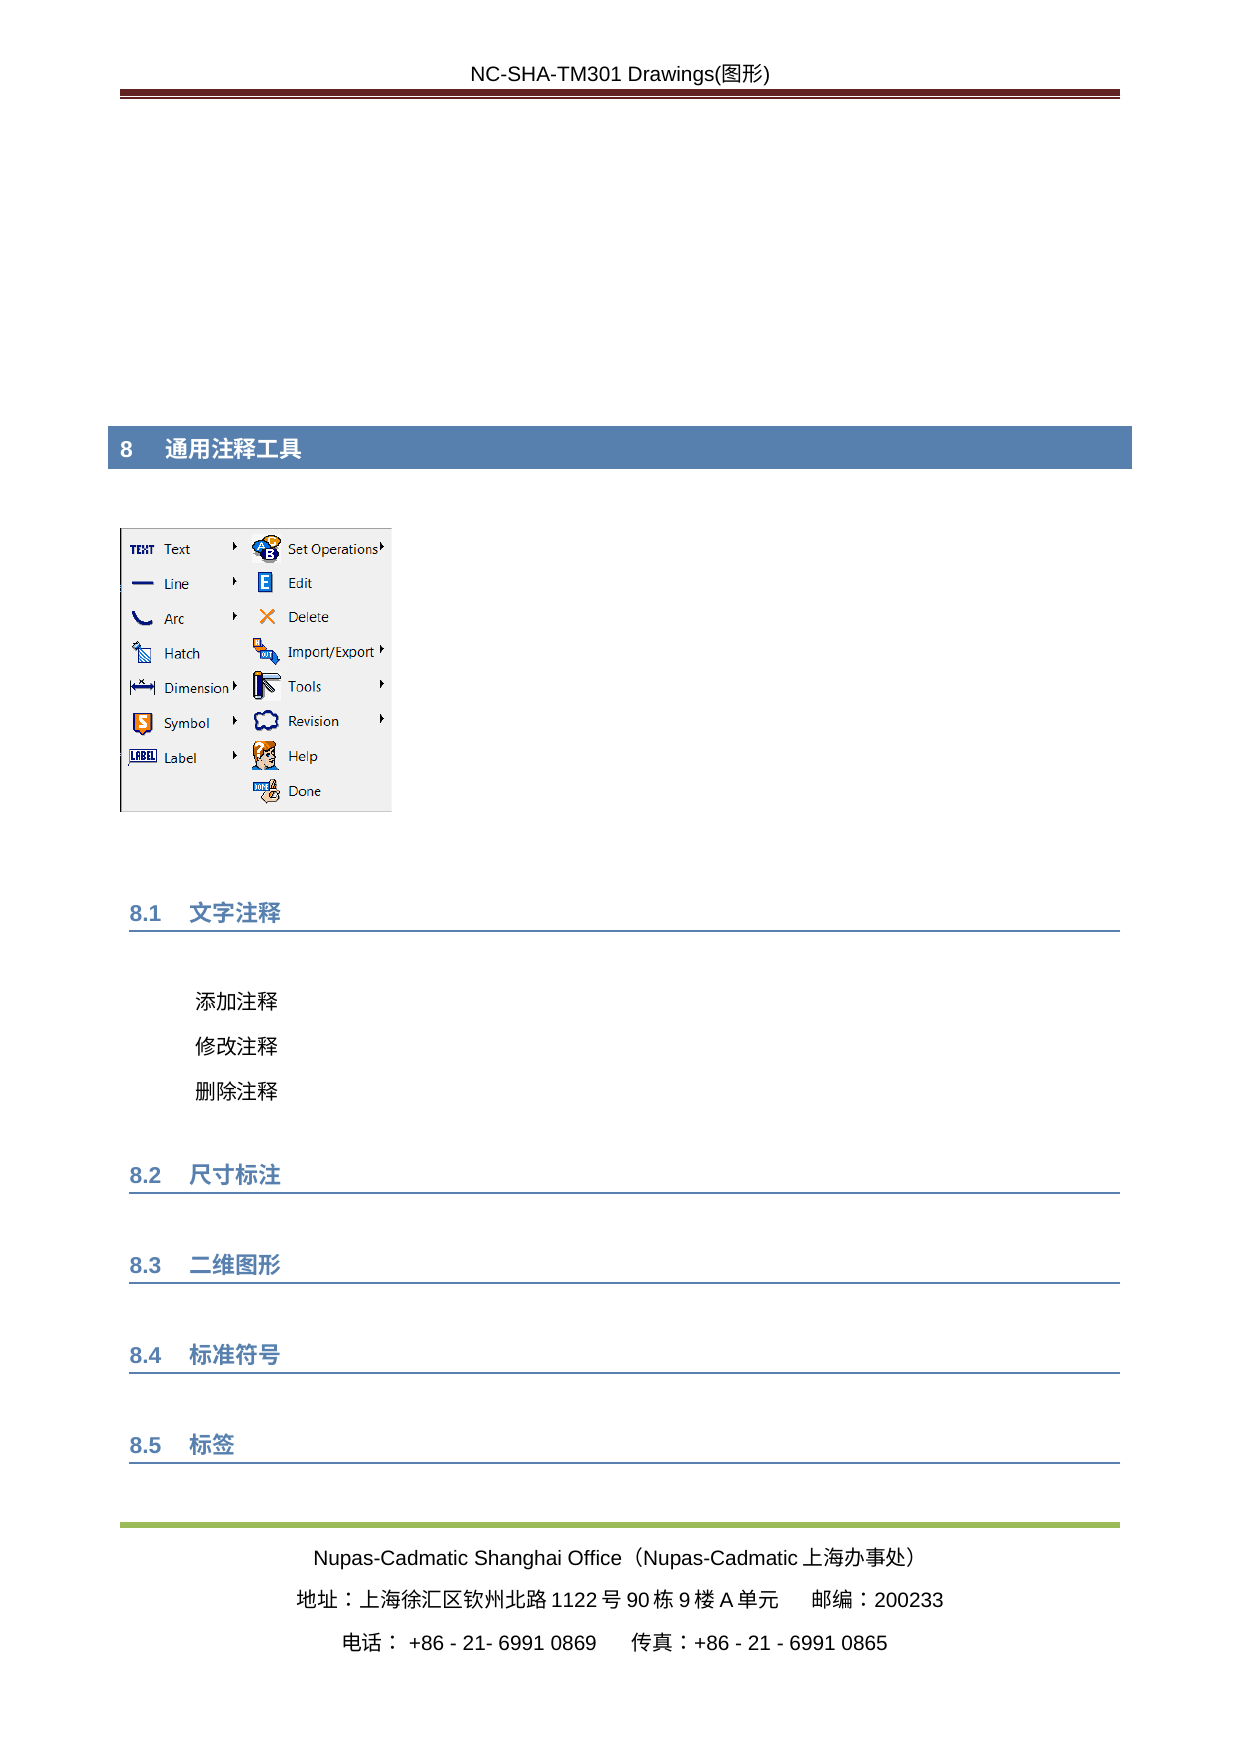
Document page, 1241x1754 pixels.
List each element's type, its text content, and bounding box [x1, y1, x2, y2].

subtitle 二维图形 [129, 1247, 1120, 1282]
text 修改注释 [120, 1030, 1120, 1060]
text 添加注释 [120, 985, 1120, 1015]
picture [120, 528, 392, 812]
subtitle 通用注释工具 [112, 429, 1129, 466]
text 删除注释 [120, 1076, 1120, 1106]
subtitle 标准符号 [129, 1337, 1120, 1372]
subtitle 文字注释 [129, 895, 1120, 930]
subtitle 标签 [129, 1426, 1120, 1462]
subtitle 尺寸标注 [129, 1157, 1120, 1192]
